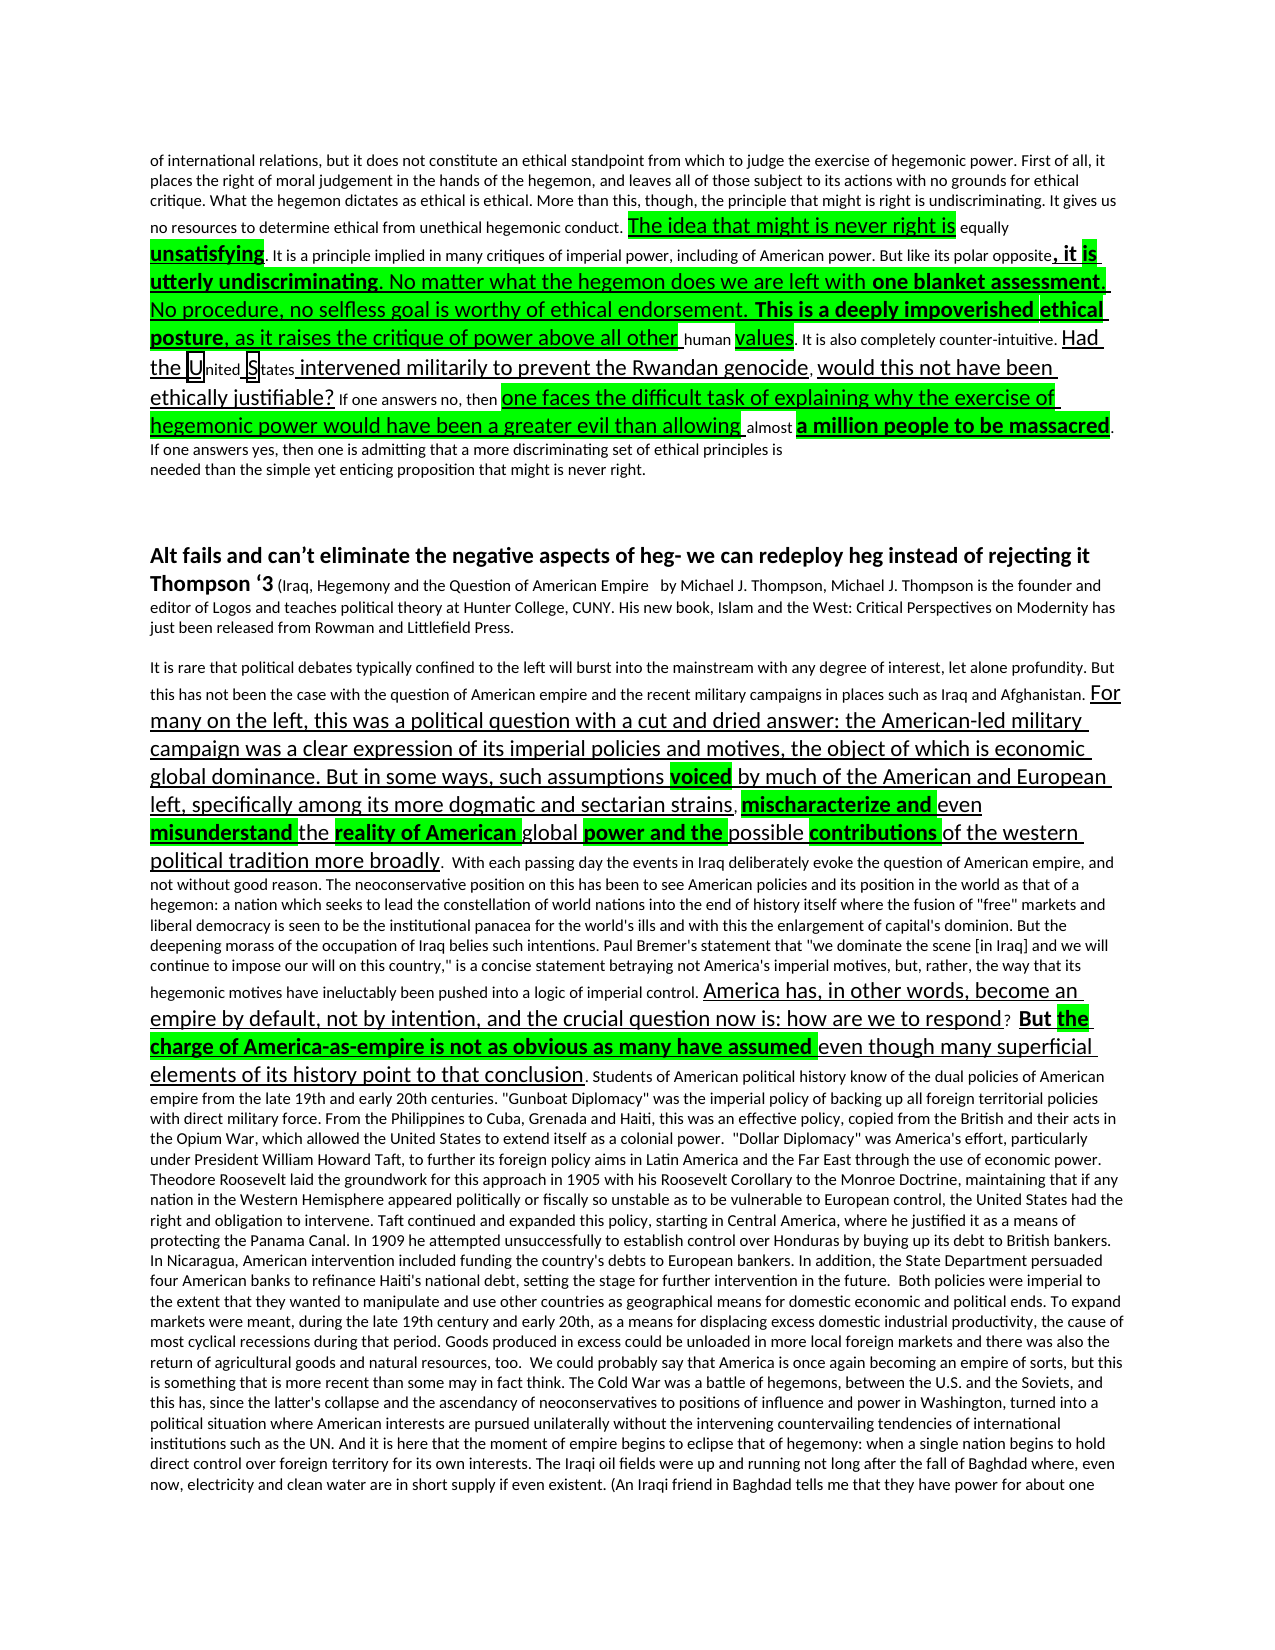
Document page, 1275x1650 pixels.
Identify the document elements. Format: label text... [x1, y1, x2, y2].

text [150, 150, 1125, 480]
text Thompson ‘3 (Iraq, Hegemony and the Question of American Empire by Michael J. Thompson, Michael J. Thompson is the founder and editor of Logos and teaches political theory at Hunter College, CUNY. His new book, Islam and the West: Critical Perspectives on Modernity has just been released from Rowman and Littlefield Press. [150, 569, 1125, 637]
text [150, 658, 1125, 1494]
text Alt fails and can’t eliminate the negative aspects of heg- we can redeploy heg instead of rejecting it [150, 541, 1125, 569]
